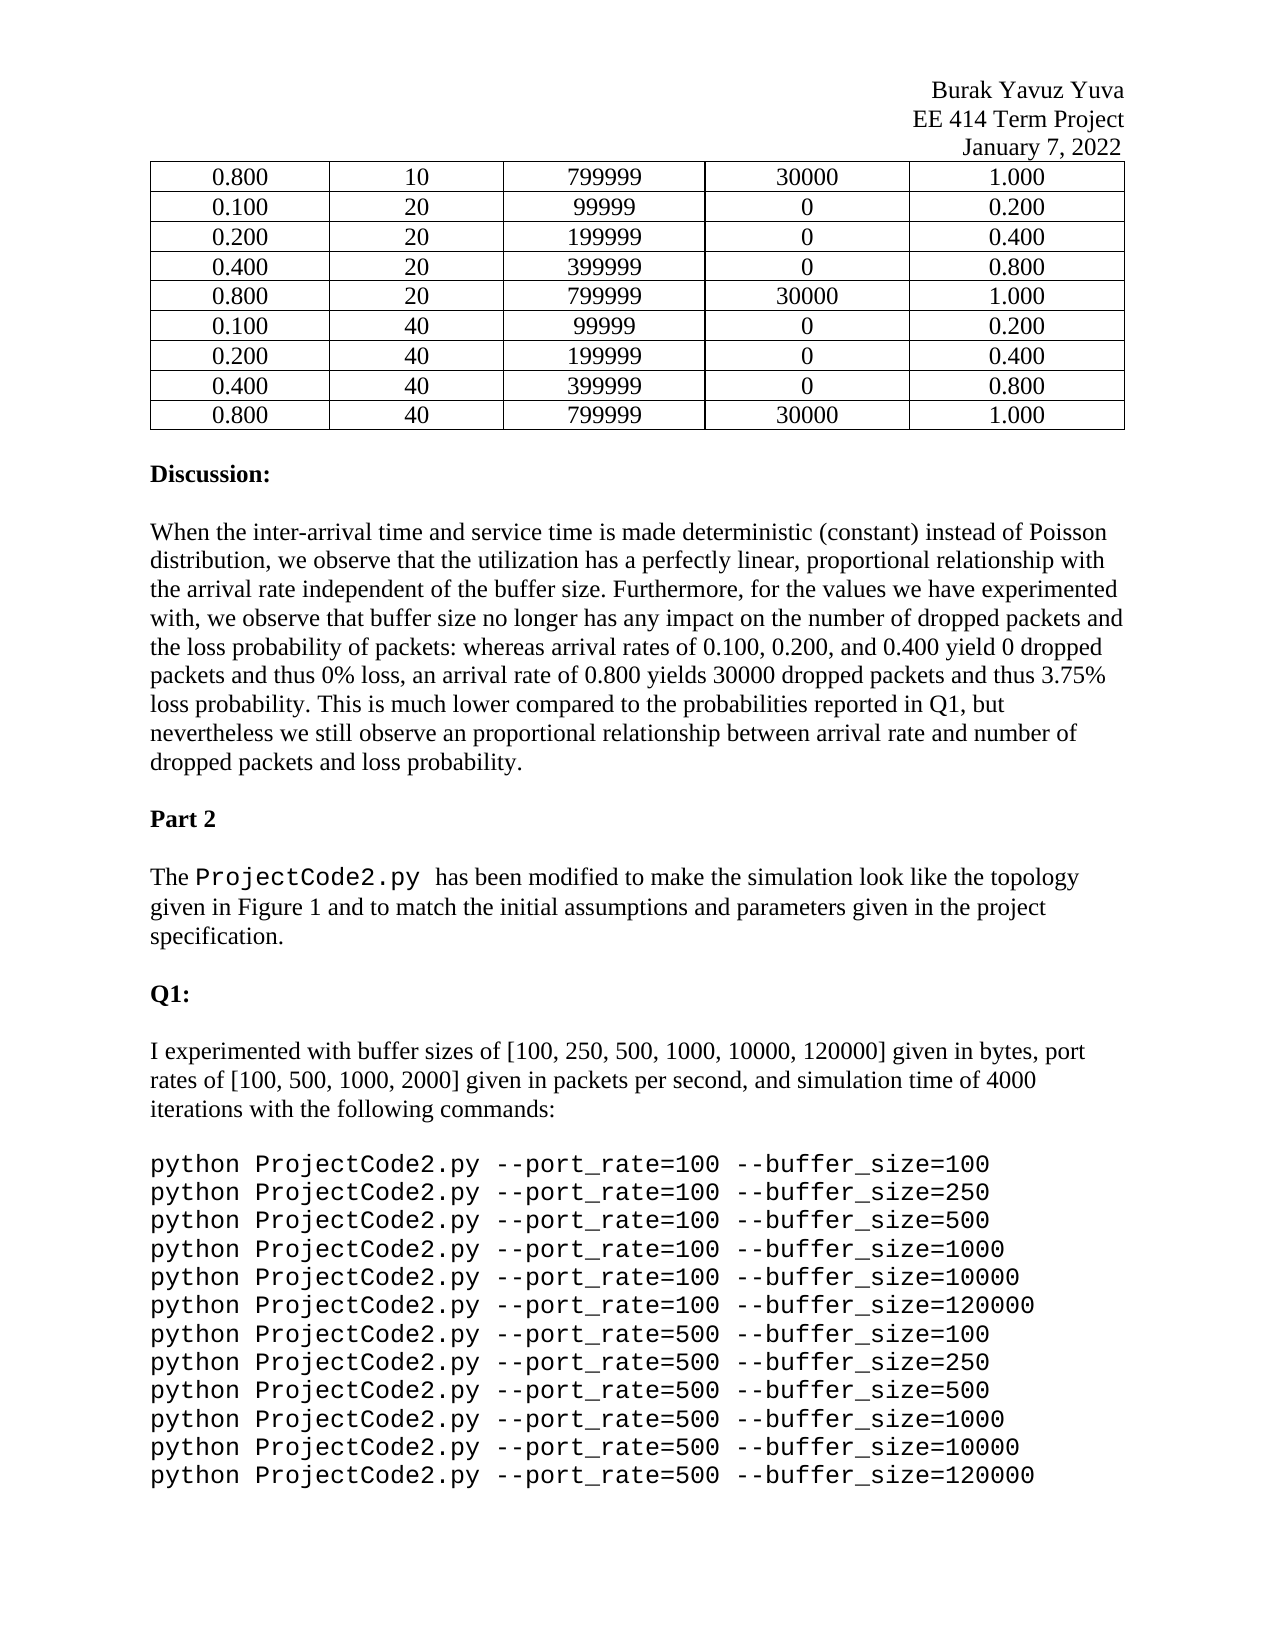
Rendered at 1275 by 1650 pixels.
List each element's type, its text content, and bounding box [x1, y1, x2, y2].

table_cell 0.400 [151, 371, 329, 399]
text python ProjectCode2.py --port_rate=500 --buffer_size=1000 [150, 1406, 1125, 1434]
table_cell 0.800 [910, 252, 1124, 280]
table_cell 0 [706, 222, 909, 251]
table_cell 0.200 [910, 192, 1124, 221]
table_cell 0.800 [151, 281, 329, 310]
text Part 2 [150, 804, 1125, 833]
text python ProjectCode2.py --port_rate=100 --buffer_size=250 [150, 1179, 1125, 1208]
text python ProjectCode2.py --port_rate=100 --buffer_size=10000 [150, 1264, 1125, 1293]
table_cell 30000 [706, 281, 909, 310]
table_cell 40 [330, 371, 503, 399]
table_cell 10 [330, 162, 503, 191]
table_cell 399999 [504, 252, 704, 280]
text python ProjectCode2.py --port_rate=500 --buffer_size=250 [150, 1349, 1125, 1378]
table_cell 0 [706, 192, 909, 221]
text python ProjectCode2.py --port_rate=500 --buffer_size=500 [150, 1378, 1125, 1406]
table_cell 0.800 [910, 371, 1124, 399]
text Q1: [150, 979, 1125, 1007]
table_cell 399999 [504, 371, 704, 399]
table_cell 30000 [706, 162, 909, 191]
table_cell 0 [706, 311, 909, 340]
text I experimented with buffer sizes of [100, 250, 500, 1000, 10000, 120000] given in bytes, port rates of [100, 500, 1000, 2000] given in packets per second, and simulation time of 4000 iterations with the following commands: [150, 1036, 1125, 1122]
text The ProjectCode2.py has been modified to make the simulation look like the topology given in Figure 1 and to match the initial assumptions and parameters given in the project specification. [150, 862, 1125, 950]
table_cell 20 [330, 281, 503, 310]
table_cell 1.000 [910, 281, 1124, 310]
table_cell 0.400 [151, 252, 329, 280]
table_cell 0.200 [910, 311, 1124, 340]
text python ProjectCode2.py --port_rate=100 --buffer_size=1000 [150, 1236, 1125, 1264]
table_cell 40 [330, 311, 503, 340]
table_cell 40 [330, 401, 503, 429]
text python ProjectCode2.py --port_rate=100 --buffer_size=120000 [150, 1293, 1125, 1321]
table_cell 0 [706, 341, 909, 370]
table_cell 0 [706, 252, 909, 280]
text python ProjectCode2.py --port_rate=100 --buffer_size=500 [150, 1208, 1125, 1236]
table_cell 99999 [504, 192, 704, 221]
table_cell 99999 [504, 311, 704, 340]
table_cell 199999 [504, 341, 704, 370]
table_cell 199999 [504, 222, 704, 251]
table_cell 799999 [504, 281, 704, 310]
table_cell 20 [330, 222, 503, 251]
table_cell 0 [706, 371, 909, 399]
text python ProjectCode2.py --port_rate=500 --buffer_size=10000 [150, 1434, 1125, 1463]
text Discussion: [150, 459, 1125, 488]
text python ProjectCode2.py --port_rate=500 --buffer_size=100 [150, 1321, 1125, 1349]
table_cell 0.400 [910, 222, 1124, 251]
table_cell 1.000 [910, 401, 1124, 429]
table_cell 0.200 [151, 222, 329, 251]
table_cell 0.100 [151, 311, 329, 340]
table_cell 0.800 [151, 401, 329, 429]
text python ProjectCode2.py --port_rate=100 --buffer_size=100 [150, 1151, 1125, 1179]
table_cell 30000 [706, 401, 909, 429]
table_cell 799999 [504, 401, 704, 429]
table_cell 20 [330, 252, 503, 280]
table_cell 799999 [504, 162, 704, 191]
table_cell 40 [330, 341, 503, 370]
text When the inter-arrival time and service time is made deterministic (constant) instead of Poisson distribution, we observe that the utilization has a perfectly linear, proportional relationship with the arrival rate independent of the buffer size. Furthermore, for the values we have experimented with, we observe that buffer size no longer has any impact on the number of dropped packets and the loss probability of packets: whereas arrival rates of 0.100, 0.200, and 0.400 yield 0 dropped packets and thus 0% loss, an arrival rate of 0.800 yields 30000 dropped packets and thus 3.75% loss probability. This is much lower compared to the probabilities reported in Q1, but nevertheless we still observe an proportional relationship between arrival rate and number of dropped packets and loss probability. [150, 517, 1125, 775]
table_cell 0.100 [151, 192, 329, 221]
table_cell 0.200 [151, 341, 329, 370]
table_cell 0.400 [910, 341, 1124, 370]
table_cell 0.800 [151, 162, 329, 191]
table_cell 1.000 [910, 162, 1124, 191]
table_cell 20 [330, 192, 503, 221]
text python ProjectCode2.py --port_rate=500 --buffer_size=120000 [150, 1463, 1125, 1491]
